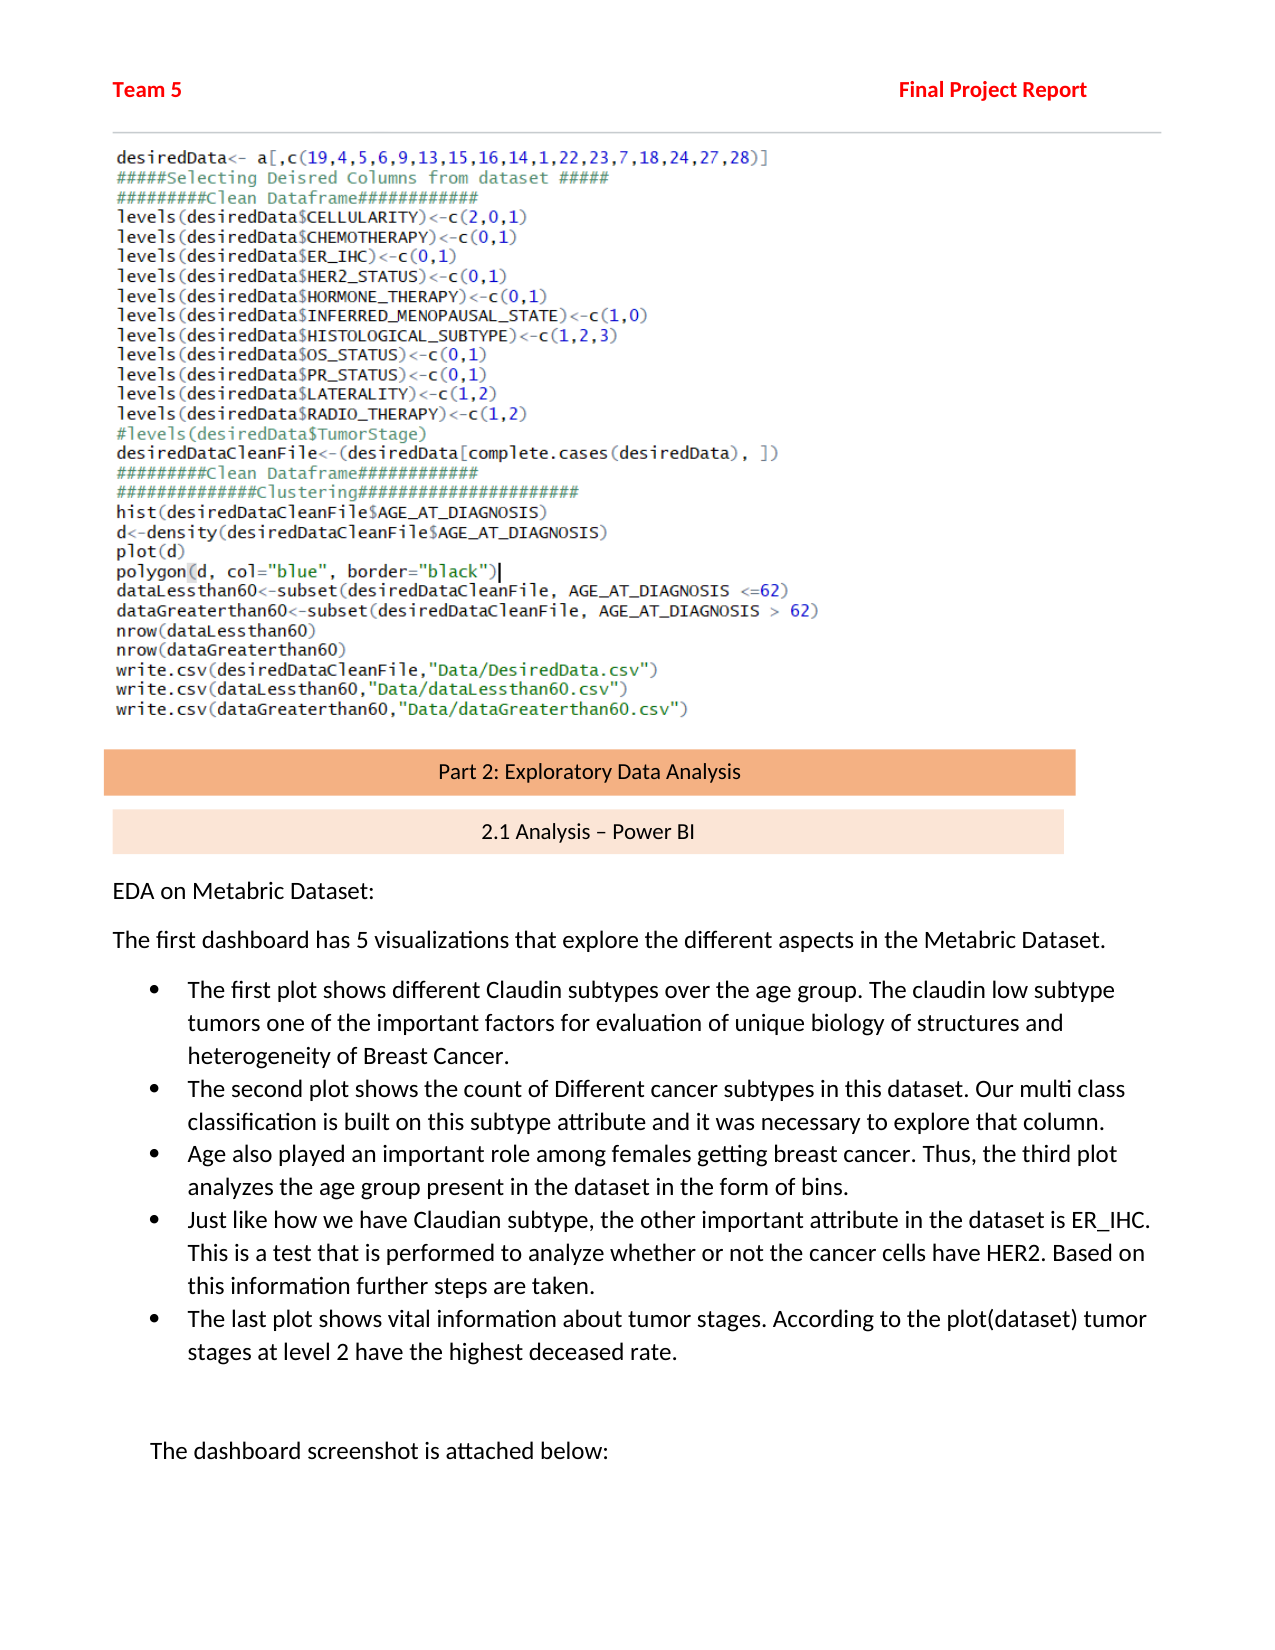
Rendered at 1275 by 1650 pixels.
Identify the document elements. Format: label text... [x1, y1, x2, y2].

text The first dashboard has 5 visualizations that explore the different aspects in the Metabric Dataset. [112, 924, 1162, 955]
picture [112, 131, 1162, 734]
text The dashboard screenshot is attached below: [150, 1435, 1162, 1466]
list The second plot shows the count of Different cancer subtypes in this dataset. Our multi class classification is built on this subtype attribute and it was necessary to explore that column. [150, 1073, 1162, 1136]
list The first plot shows different Claudin subtypes over the age group. The claudin low subtype tumors one of the important factors for evaluation of unique biology of structures and heterogeneity of Breast Cancer. [150, 974, 1162, 1070]
text EDA on Metabric Dataset: [112, 875, 1162, 905]
list The last plot shows vital information about tumor stages. According to the plot(dataset) tumor stages at level 2 have the highest deceased rate. [150, 1303, 1162, 1367]
list Just like how we have Claudian subtype, the other important attribute in the dataset is ER_IHC. This is a test that is performed to analyze whether or not the cancer cells have HER2. Based on this information further steps are taken. [150, 1204, 1162, 1301]
list Age also played an important role among females getting breast cancer. Thus, the third plot analyzes the age group present in the dataset in the form of bins. [150, 1138, 1162, 1202]
